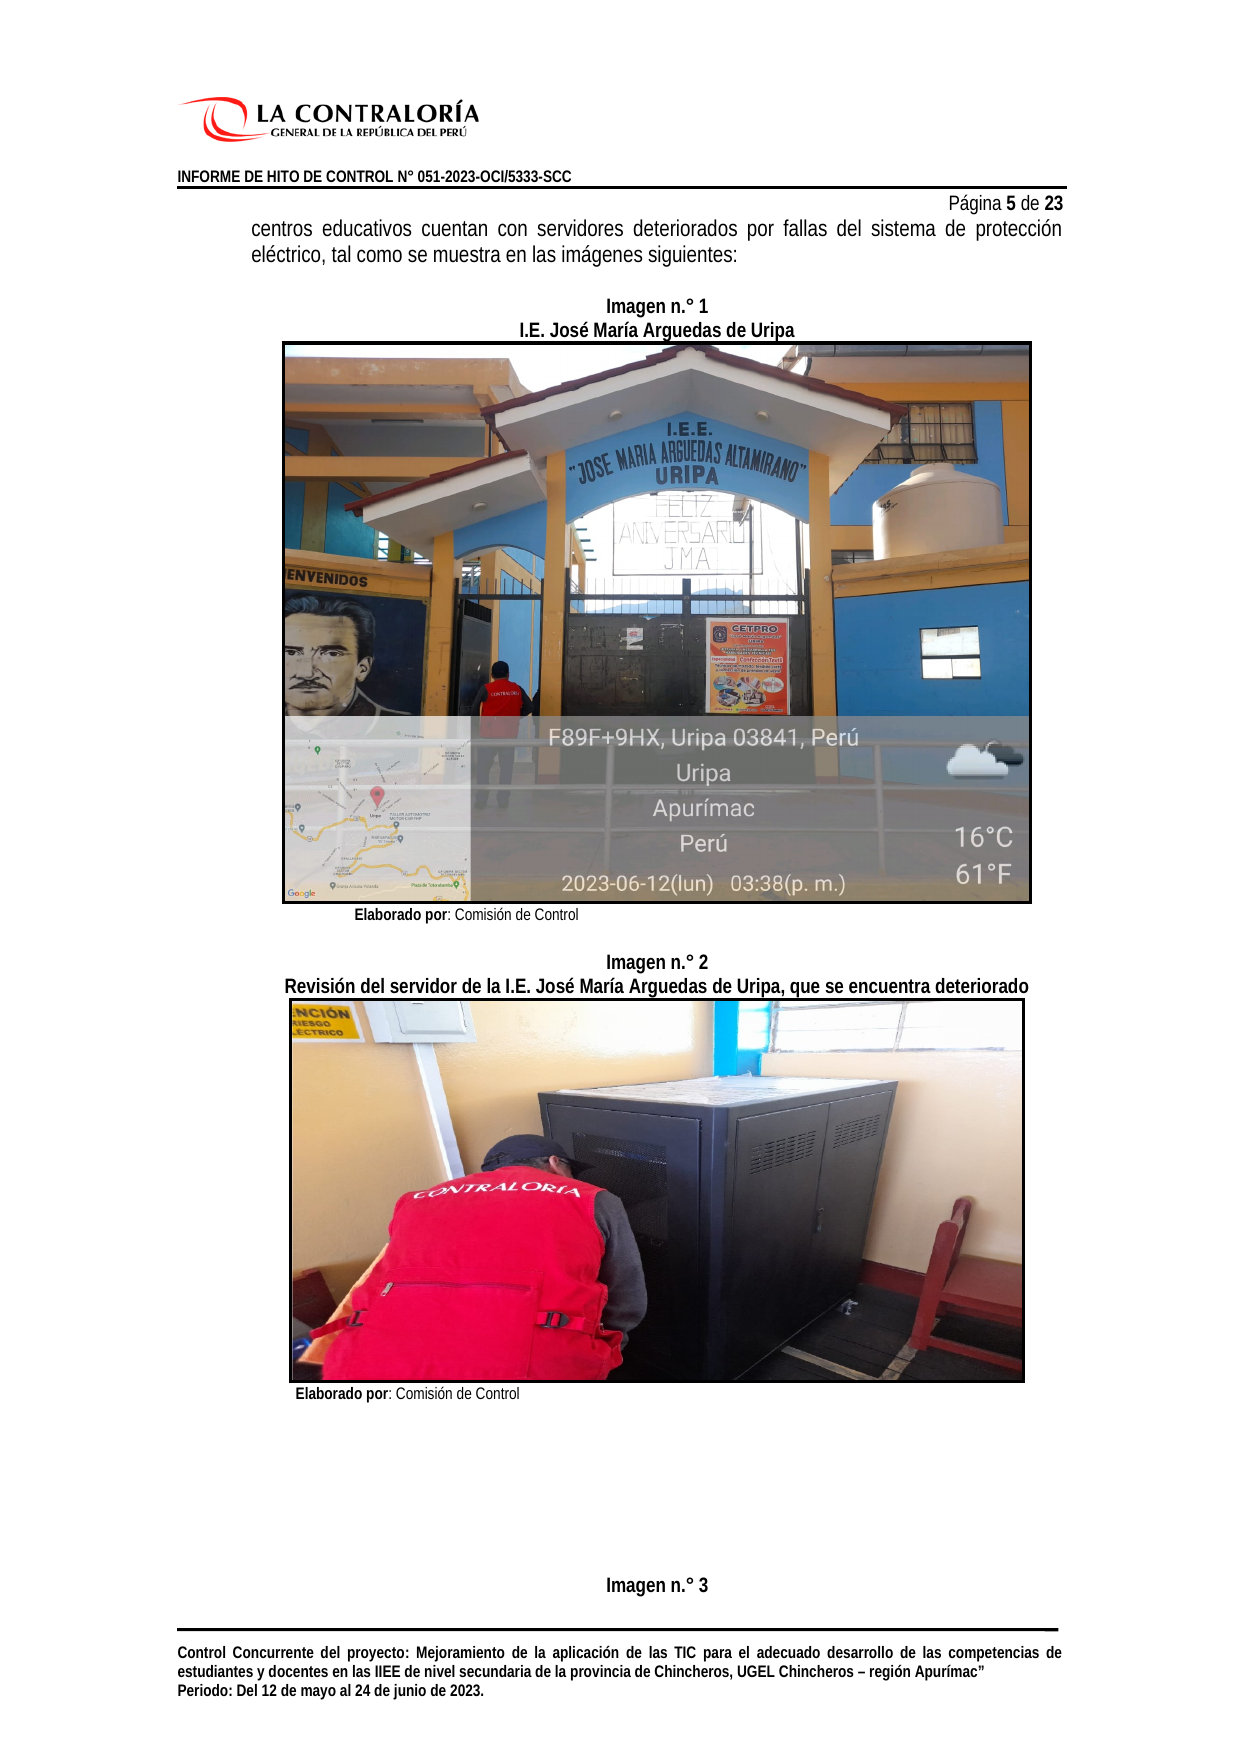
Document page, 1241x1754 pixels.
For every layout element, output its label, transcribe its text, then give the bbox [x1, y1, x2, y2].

text Imagen n.° 2 [251, 950, 1063, 974]
text Elaborado por: Comisión de Control [295, 1383, 1063, 1403]
text Elaborado por: Comisión de Control [354, 904, 1063, 924]
picture [285, 345, 1029, 901]
picture [177, 73, 479, 167]
text Imagen n.° 1 [251, 293, 1063, 317]
text Imagen n.° 3 [251, 1573, 1063, 1597]
text I.E. José María Arguedas de Uripa [251, 317, 1063, 341]
text Revisión del servidor de la I.E. José María Arguedas de Uripa, que se encuentra deteriorado [251, 974, 1063, 998]
picture [292, 1001, 1022, 1380]
